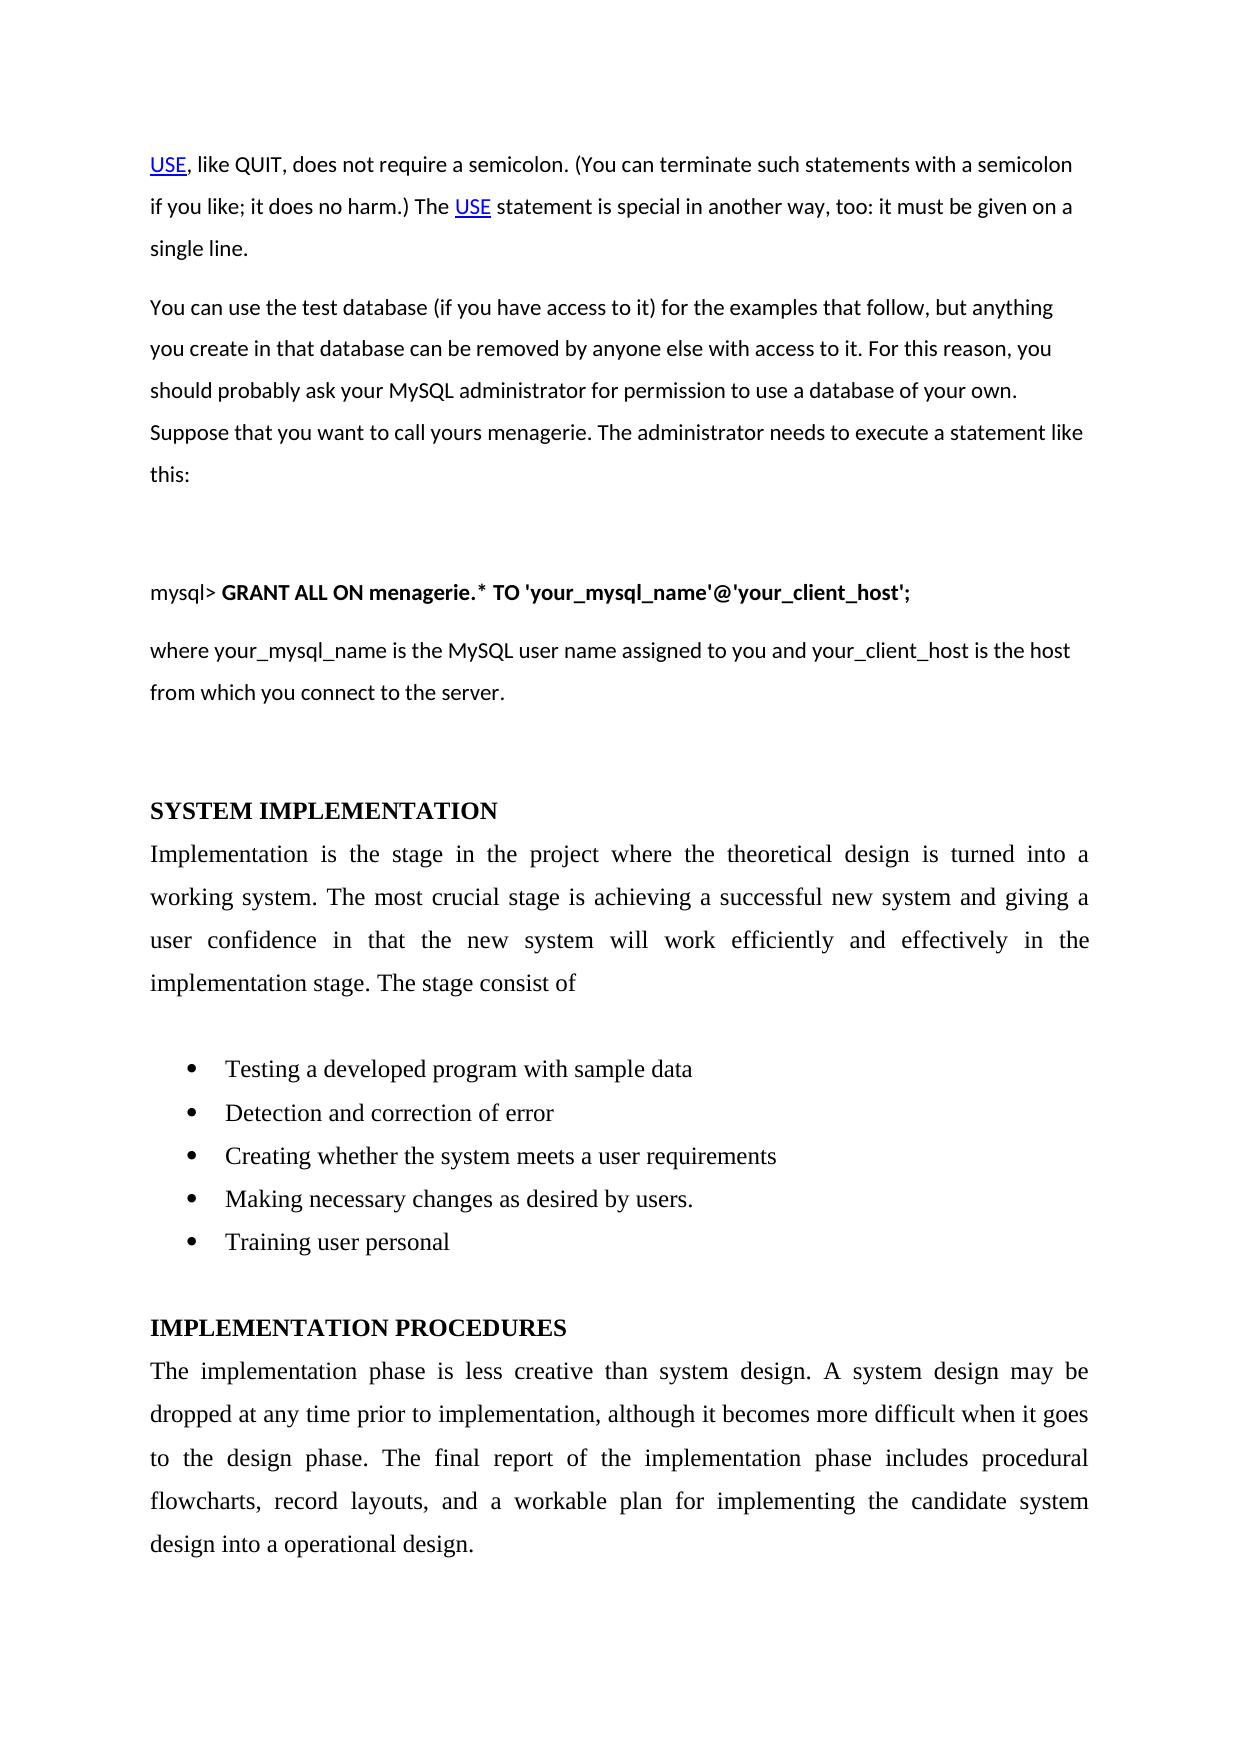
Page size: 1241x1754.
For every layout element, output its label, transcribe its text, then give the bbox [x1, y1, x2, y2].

text where your_mysql_name is the MySQL user name assigned to you and your_client_host is the host from which you connect to the server. [150, 636, 1090, 706]
text The implementation phase is less creative than system design. A system design may be dropped at any time prior to implementation, although it becomes more difficult when it goes to the design phase. The final report of the implementation phase includes procedural flowcharts, record layouts, and a workable plan for implementing the candidate system design into a operational design. [150, 1356, 1090, 1558]
list Training user personal [187, 1227, 1090, 1256]
list Creating whether the system meets a user requirements [187, 1141, 1090, 1169]
text IMPLEMENTATION PROCEDURES [150, 1313, 1090, 1342]
text mysql> GRANT ALL ON menagerie.* TO 'your_mysql_name'@'your_client_host'; [150, 578, 1090, 606]
text Implementation is the stage in the project where the theoretical design is turned into a working system. The most crucial stage is achieving a successful new system and giving a user confidence in that the new system will work efficiently and effectively in the implementation stage. The stage consist of [150, 839, 1090, 997]
text You can use the test database (if you have access to it) for the examples that follow, but anything you create in that database can be removed by anyone else with access to it. For this reason, you should probably ask your MySQL administrator for permission to use a database of your own. Suppose that you want to call yours menagerie. The administrator needs to execute a statement like this: [150, 293, 1090, 488]
list Testing a developed program with sample data [187, 1054, 1090, 1083]
list Detection and correction of error [187, 1098, 1090, 1126]
list Making necessary changes as desired by users. [187, 1184, 1090, 1213]
text SYSTEM IMPLEMENTATION [150, 796, 1090, 824]
text USE, like QUIT, does not require a semicolon. (You can terminate such statements with a semicolon if you like; it does no harm.) The USE statement is special in another way, too: it must be given on a single line. [150, 150, 1090, 262]
